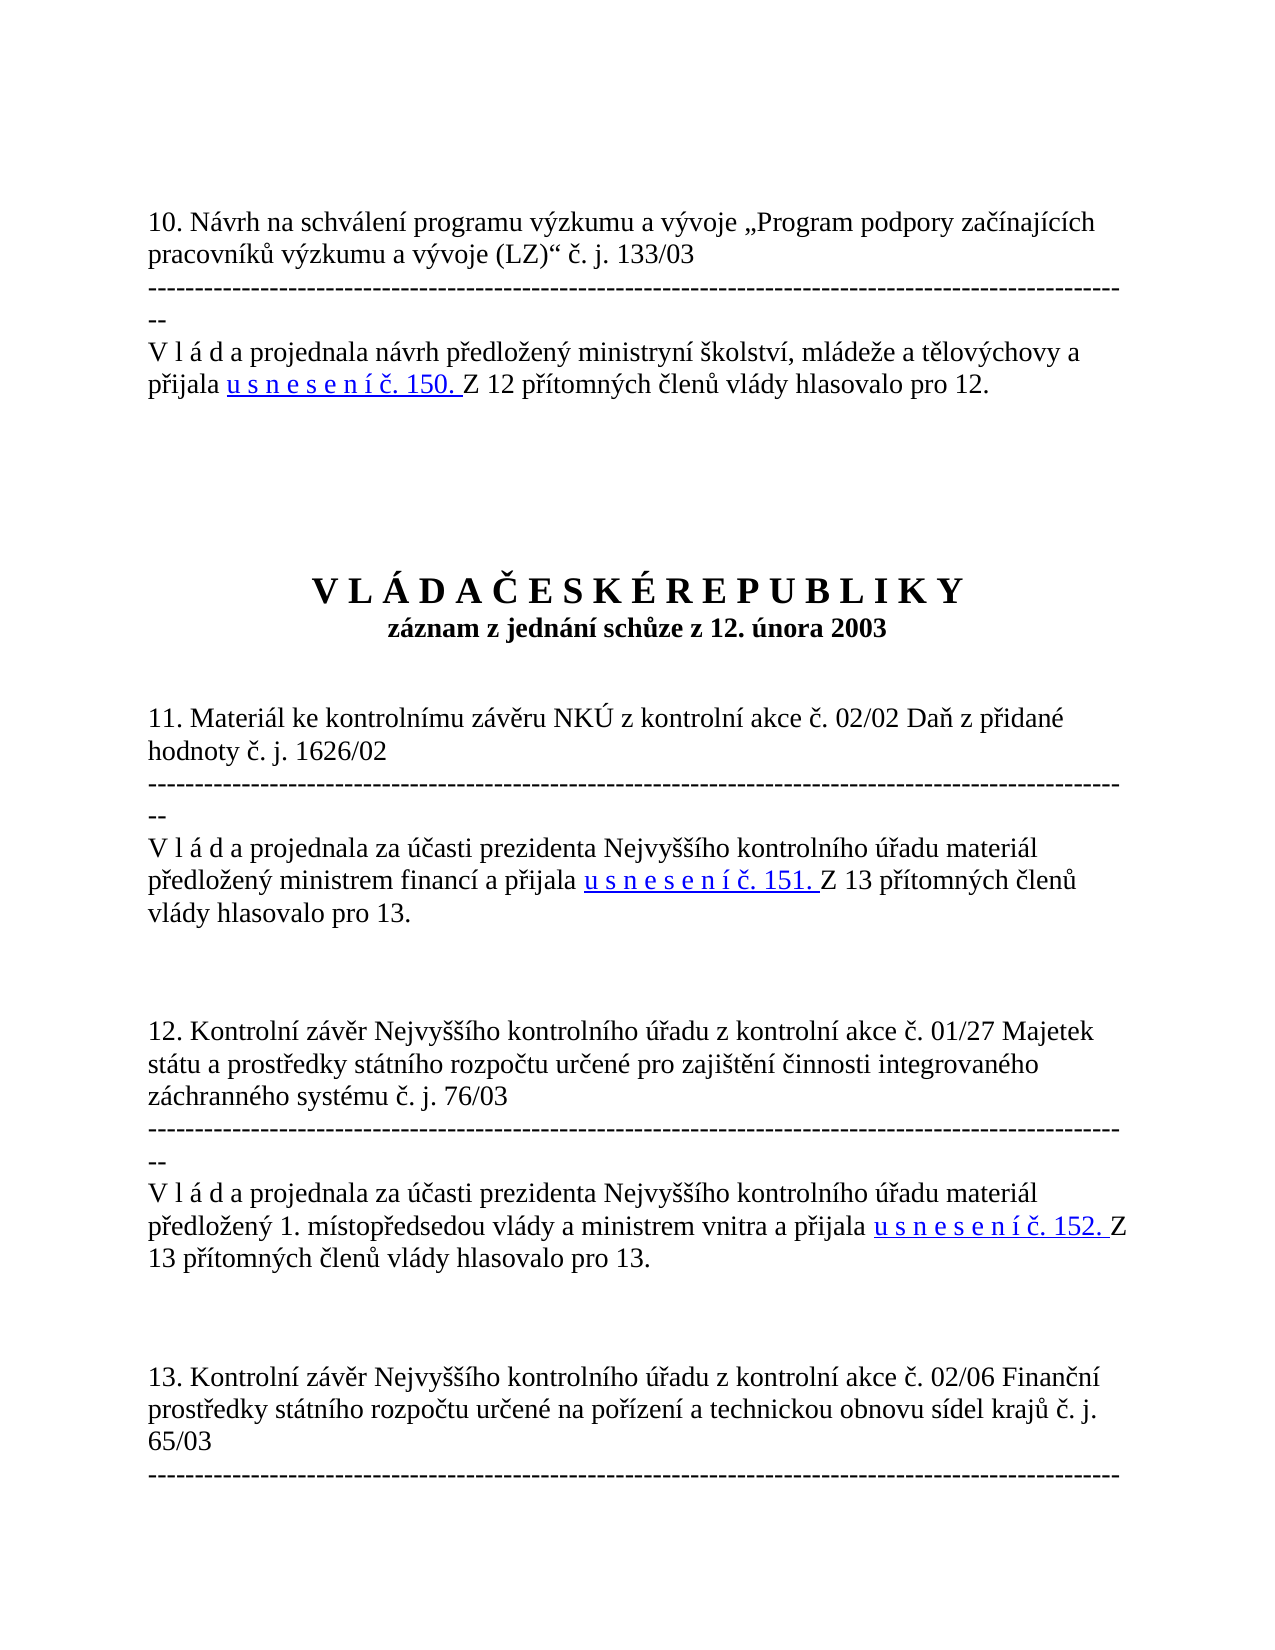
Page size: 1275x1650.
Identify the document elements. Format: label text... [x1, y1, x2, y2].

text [148, 148, 1127, 543]
text V L Á D A Č E S K É R E P U B L I K Y záznam z jednání schůze z 12. února 2003 [148, 568, 1127, 644]
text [148, 644, 1127, 1489]
